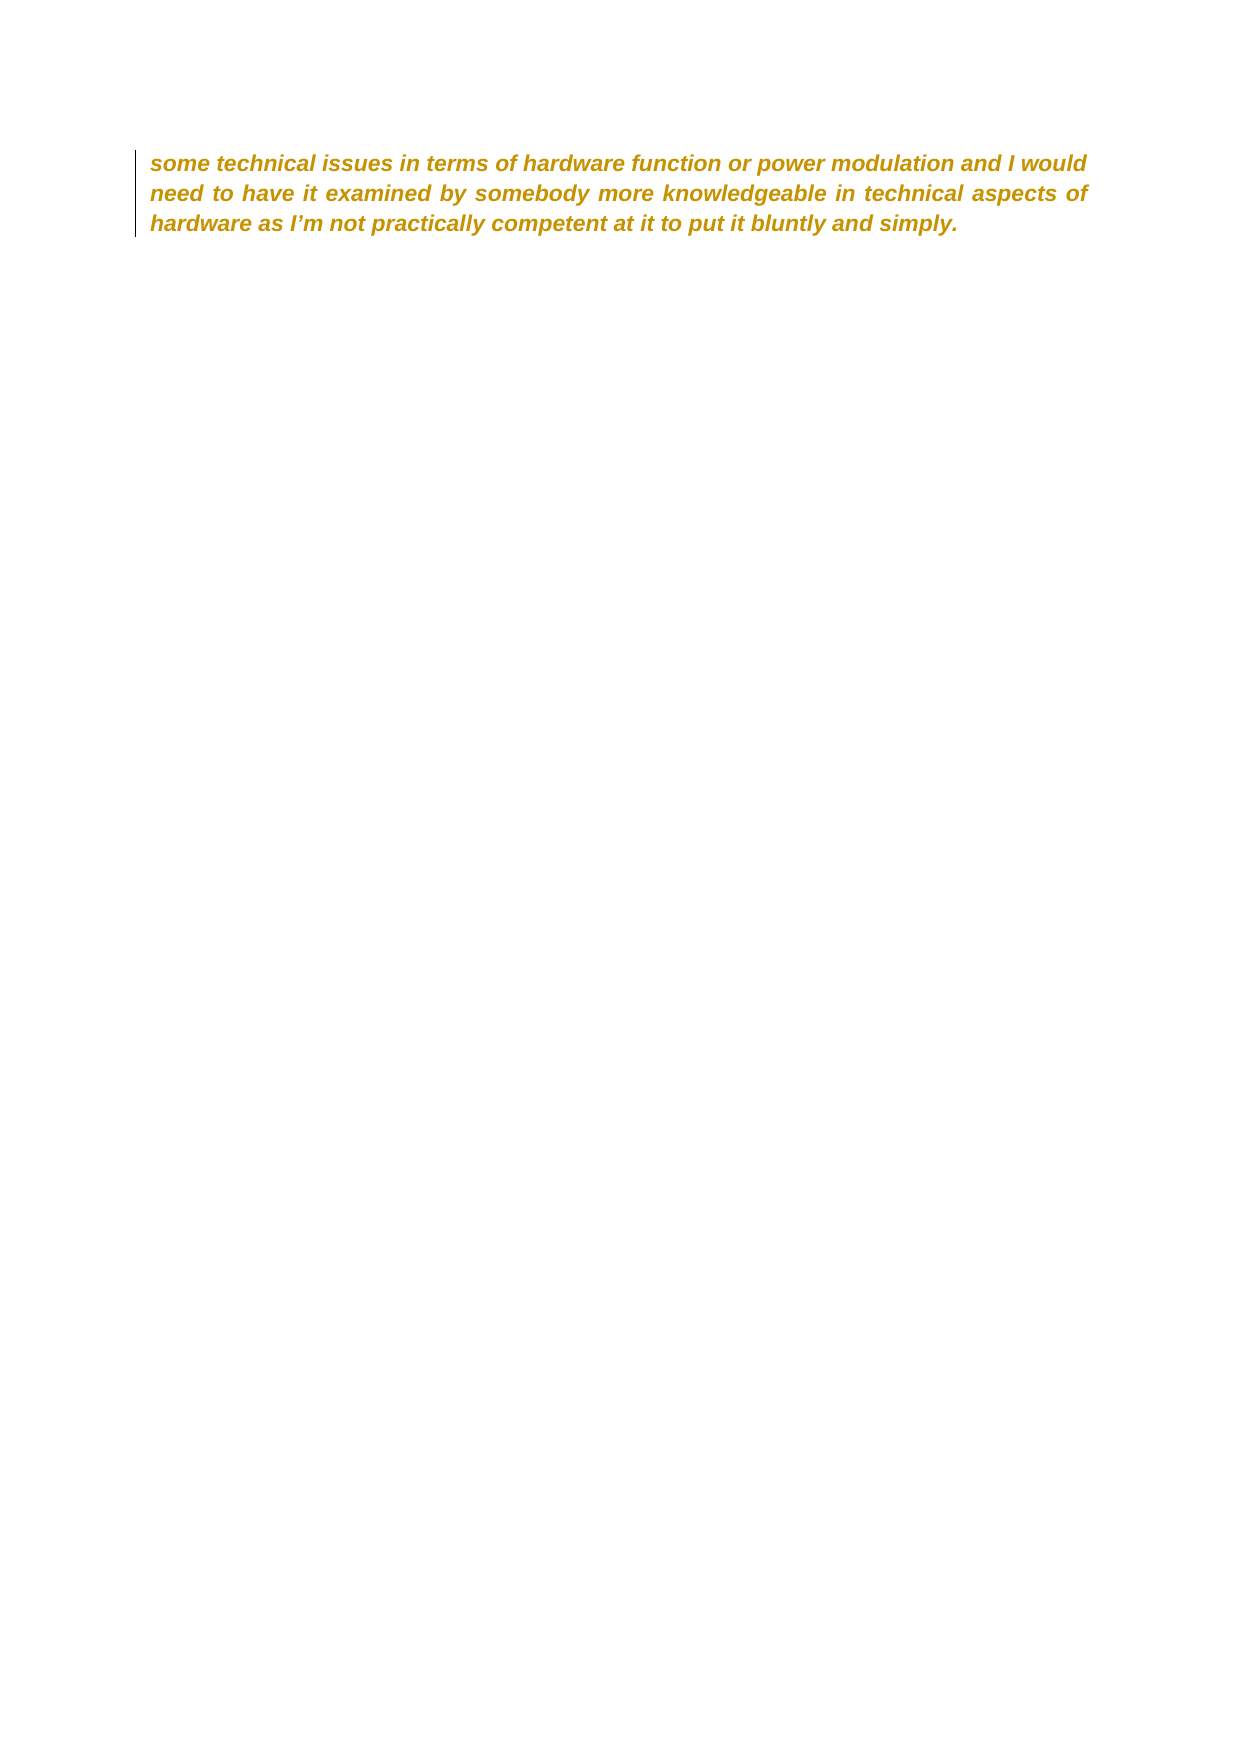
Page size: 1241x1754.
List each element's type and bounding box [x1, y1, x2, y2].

text [150, 150, 1090, 237]
